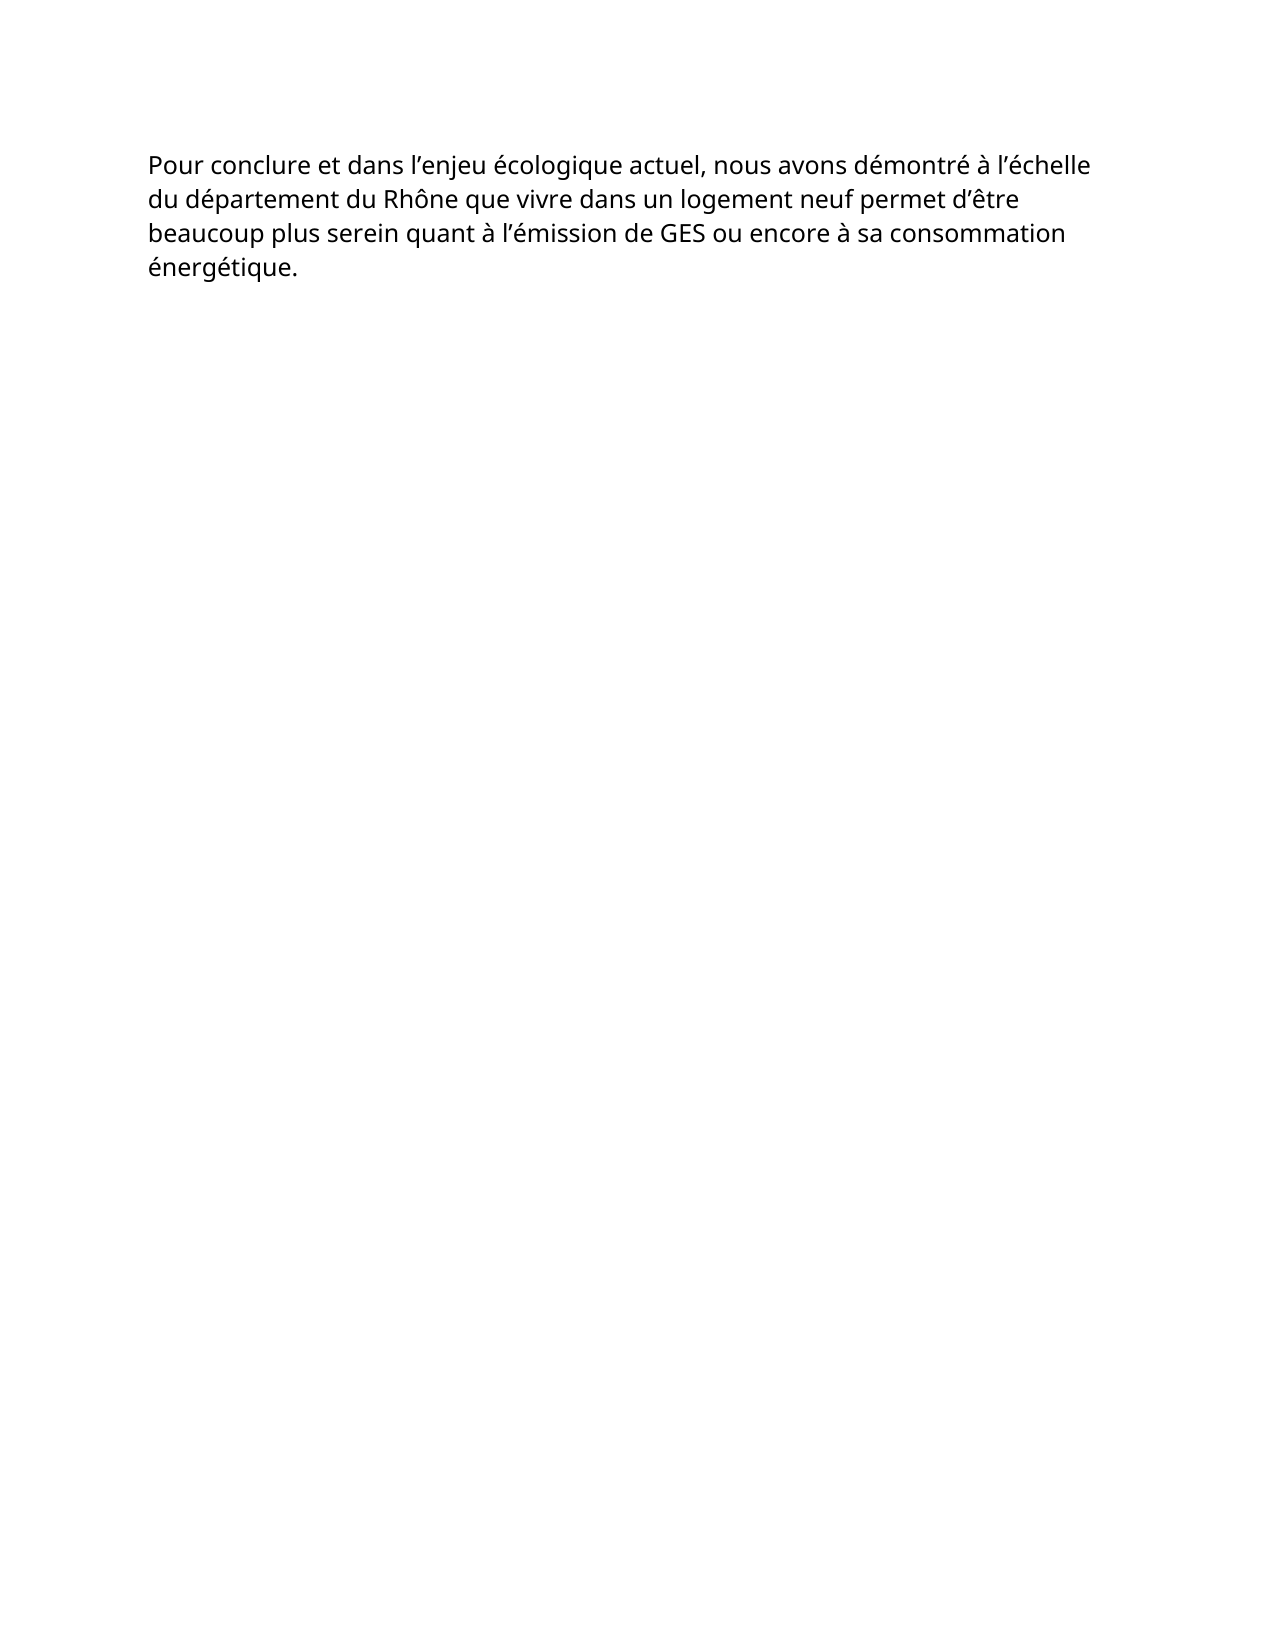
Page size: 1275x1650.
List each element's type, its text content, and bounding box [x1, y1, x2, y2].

text Pour conclure et dans l’enjeu écologique actuel, nous avons démontré à l’échelle du département du Rhône que vivre dans un logement neuf permet d’être beaucoup plus serein quant à l’émission de GES ou encore à sa consommation énergétique. [148, 148, 1127, 284]
